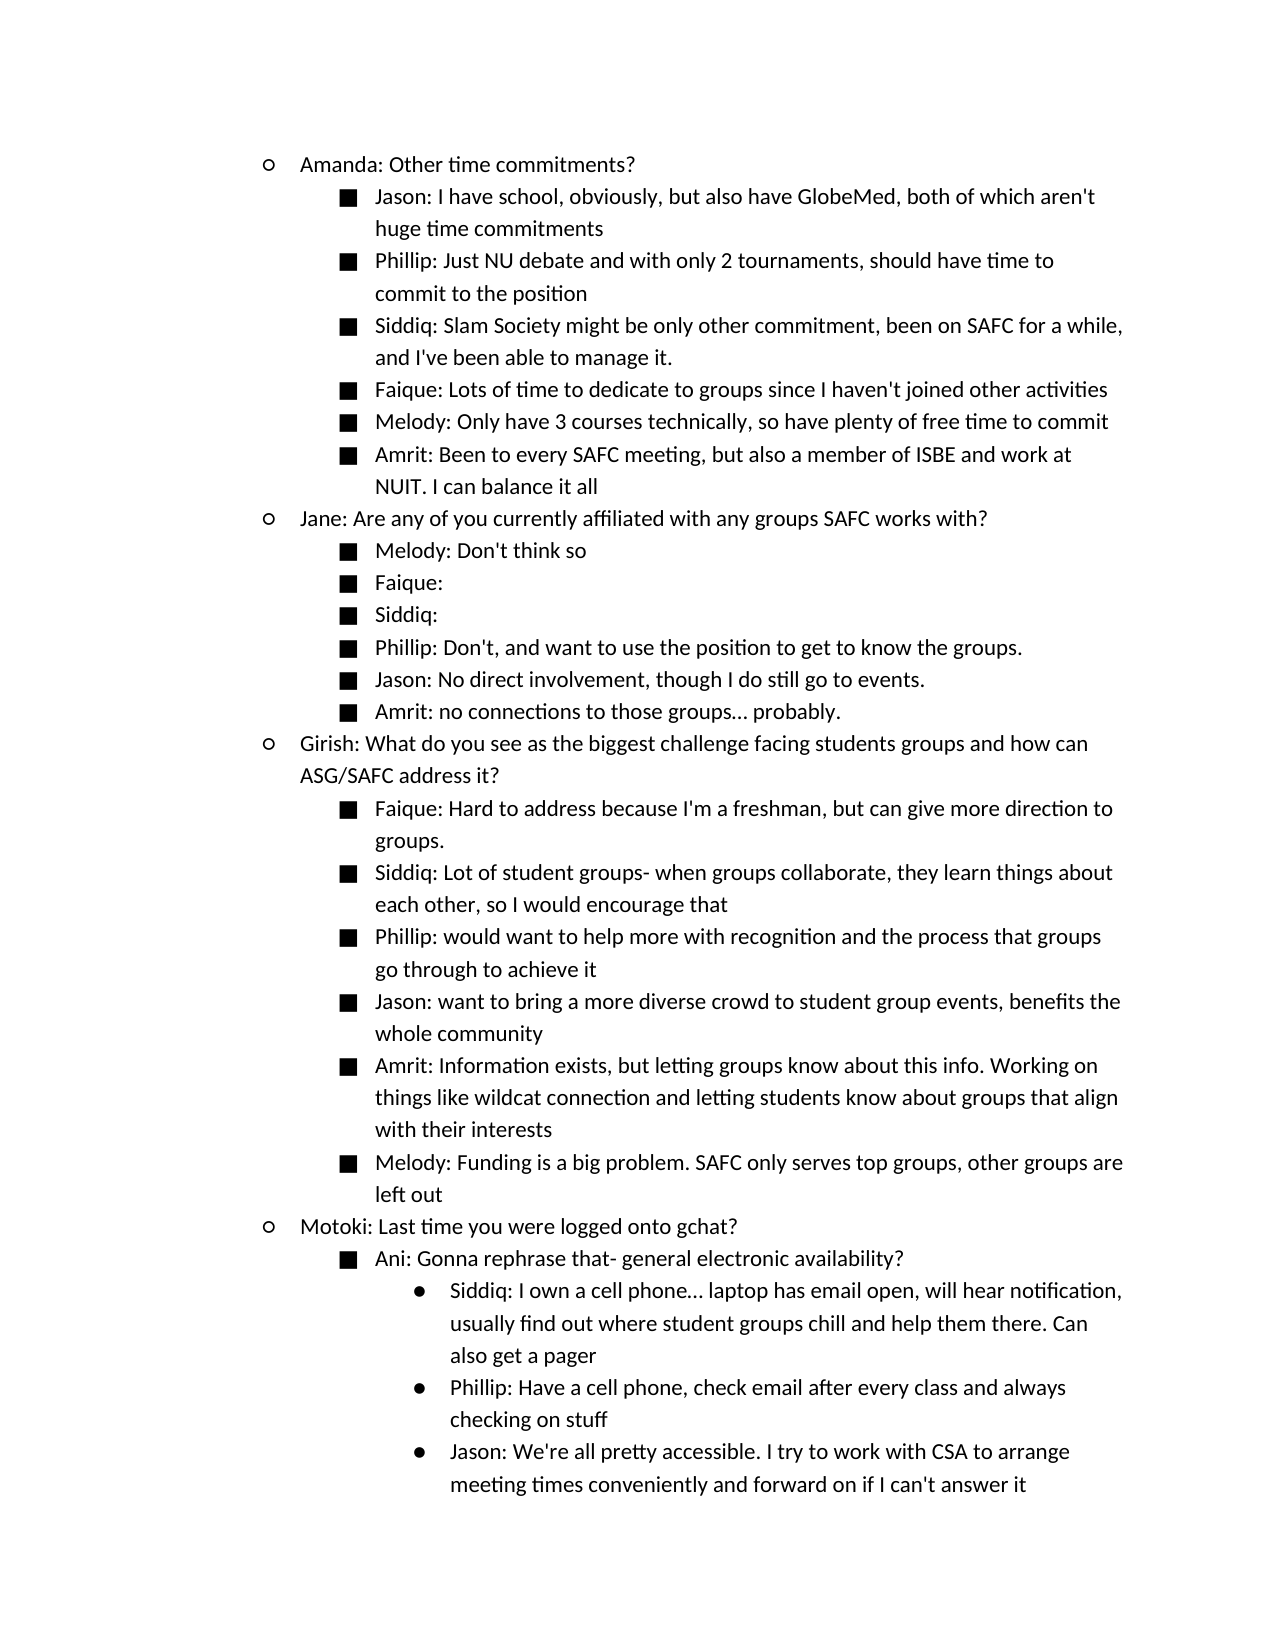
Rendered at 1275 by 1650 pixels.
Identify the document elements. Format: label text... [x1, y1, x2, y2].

list Amrit: Been to every SAFC meeting, but also a member of ISBE and work at NUIT. I can balance it all [337, 440, 1125, 500]
list Siddiq: [337, 601, 1125, 629]
list Amrit: no connections to those groups… probably. [337, 697, 1125, 725]
list Ani: Gonna rephrase that- general electronic availability? [337, 1244, 1125, 1272]
list Faique: Hard to address because I'm a freshman, but can give more direction to groups. [337, 794, 1125, 854]
list Phillip: Have a cell phone, check email after every class and always checking on stuff [412, 1373, 1125, 1433]
list Jason: I have school, obviously, but also have GlobeMed, both of which aren't huge time commitments [337, 182, 1125, 242]
list Siddiq: I own a cell phone… laptop has email open, will hear notification, usually find out where student groups chill and help them there. Can also get a pager [412, 1277, 1125, 1369]
list Siddiq: Lot of student groups- when groups collaborate, they learn things about each other, so I would encourage that [337, 858, 1125, 918]
list Siddiq: Slam Society might be only other commitment, been on SAFC for a while, and I've been able to manage it. [337, 311, 1125, 371]
list Melody: Don't think so [337, 536, 1125, 564]
list Jason: We're all pretty accessible. I try to work with CSA to arrange meeting times conveniently and forward on if I can't answer it [412, 1437, 1125, 1498]
list Jane: Are any of you currently affiliated with any groups SAFC works with? [262, 504, 1125, 532]
list Phillip: Just NU debate and with only 2 tournaments, should have time to commit to the position [337, 247, 1125, 307]
list Melody: Funding is a big problem. SAFC only serves top groups, other groups are left out [337, 1148, 1125, 1208]
list Motoki: Last time you were logged onto gchat? [262, 1212, 1125, 1240]
list Melody: Only have 3 courses technically, so have plenty of free time to commit [337, 407, 1125, 436]
list Faique: [337, 568, 1125, 596]
list Phillip: Don't, and want to use the position to get to know the groups. [337, 633, 1125, 661]
list Faique: Lots of time to dedicate to groups since I haven't joined other activities [337, 375, 1125, 403]
list Jason: No direct involvement, though I do still go to events. [337, 665, 1125, 693]
list Phillip: would want to help more with recognition and the process that groups go through to achieve it [337, 922, 1125, 983]
list Girish: What do you see as the biggest challenge facing students groups and how can ASG/SAFC address it? [262, 729, 1125, 789]
list Amrit: Information exists, but letting groups know about this info. Working on things like wildcat connection and letting students know about groups that align with their interests [337, 1051, 1125, 1144]
list Jason: want to bring a more diverse crowd to student group events, benefits the whole community [337, 987, 1125, 1047]
list Amanda: Other time commitments? [262, 150, 1125, 178]
